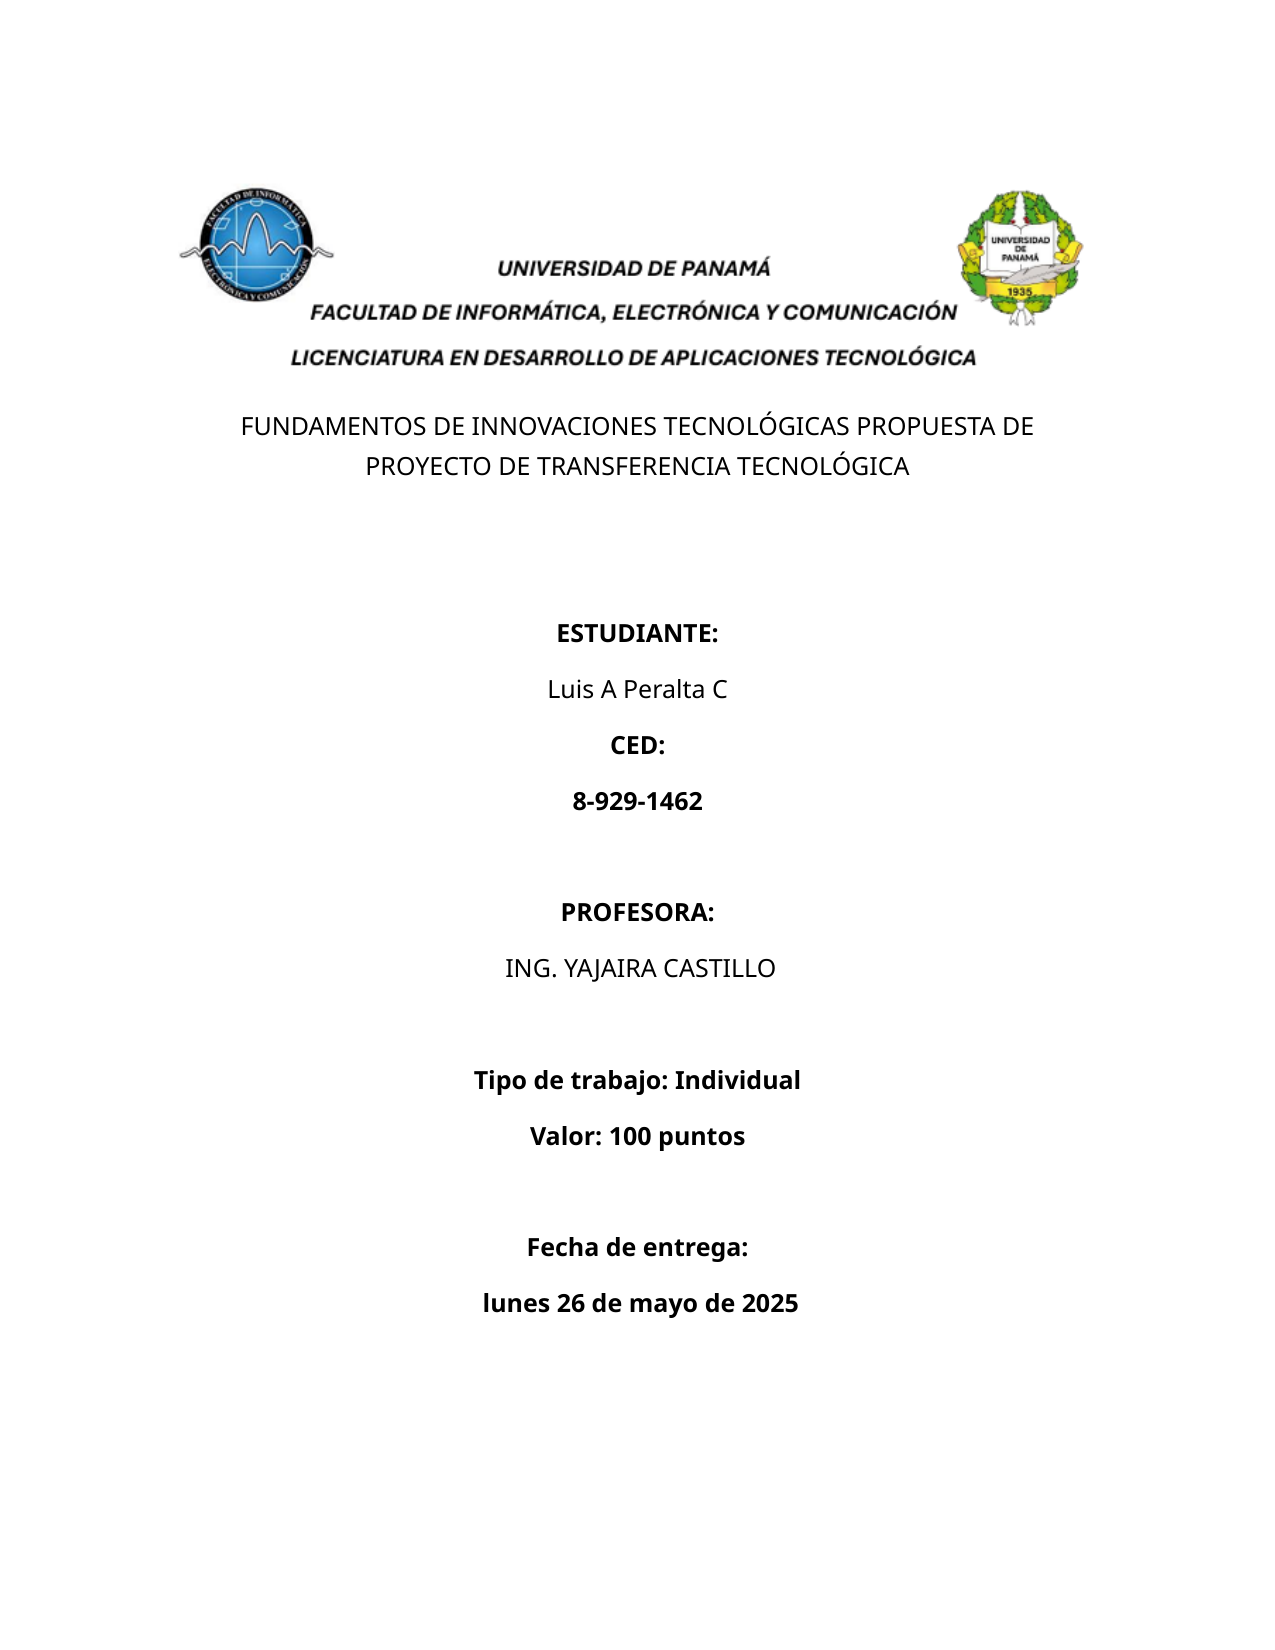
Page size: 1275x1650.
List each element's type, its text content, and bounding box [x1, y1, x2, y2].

text 8-929-1462 [177, 783, 1098, 817]
text Fecha de entrega: [177, 1230, 1098, 1264]
text ESTUDIANTE: [177, 616, 1098, 650]
picture [177, 147, 1098, 388]
text FUNDAMENTOS DE INNOVACIONES TECNOLÓGICAS PROPUESTA DE PROYECTO DE TRANSFERENCIA TECNOLÓGICA [177, 409, 1098, 482]
text Valor: 100 puntos [177, 1118, 1098, 1152]
text Tipo de trabajo: Individual [177, 1062, 1098, 1096]
text PROFESORA: [177, 895, 1098, 929]
text Luis A Peralta C [177, 672, 1098, 706]
text CED: [177, 727, 1098, 761]
text lunes 26 de mayo de 2025 [177, 1286, 1098, 1320]
text ING. YAJAIRA CASTILLO [177, 951, 1098, 985]
